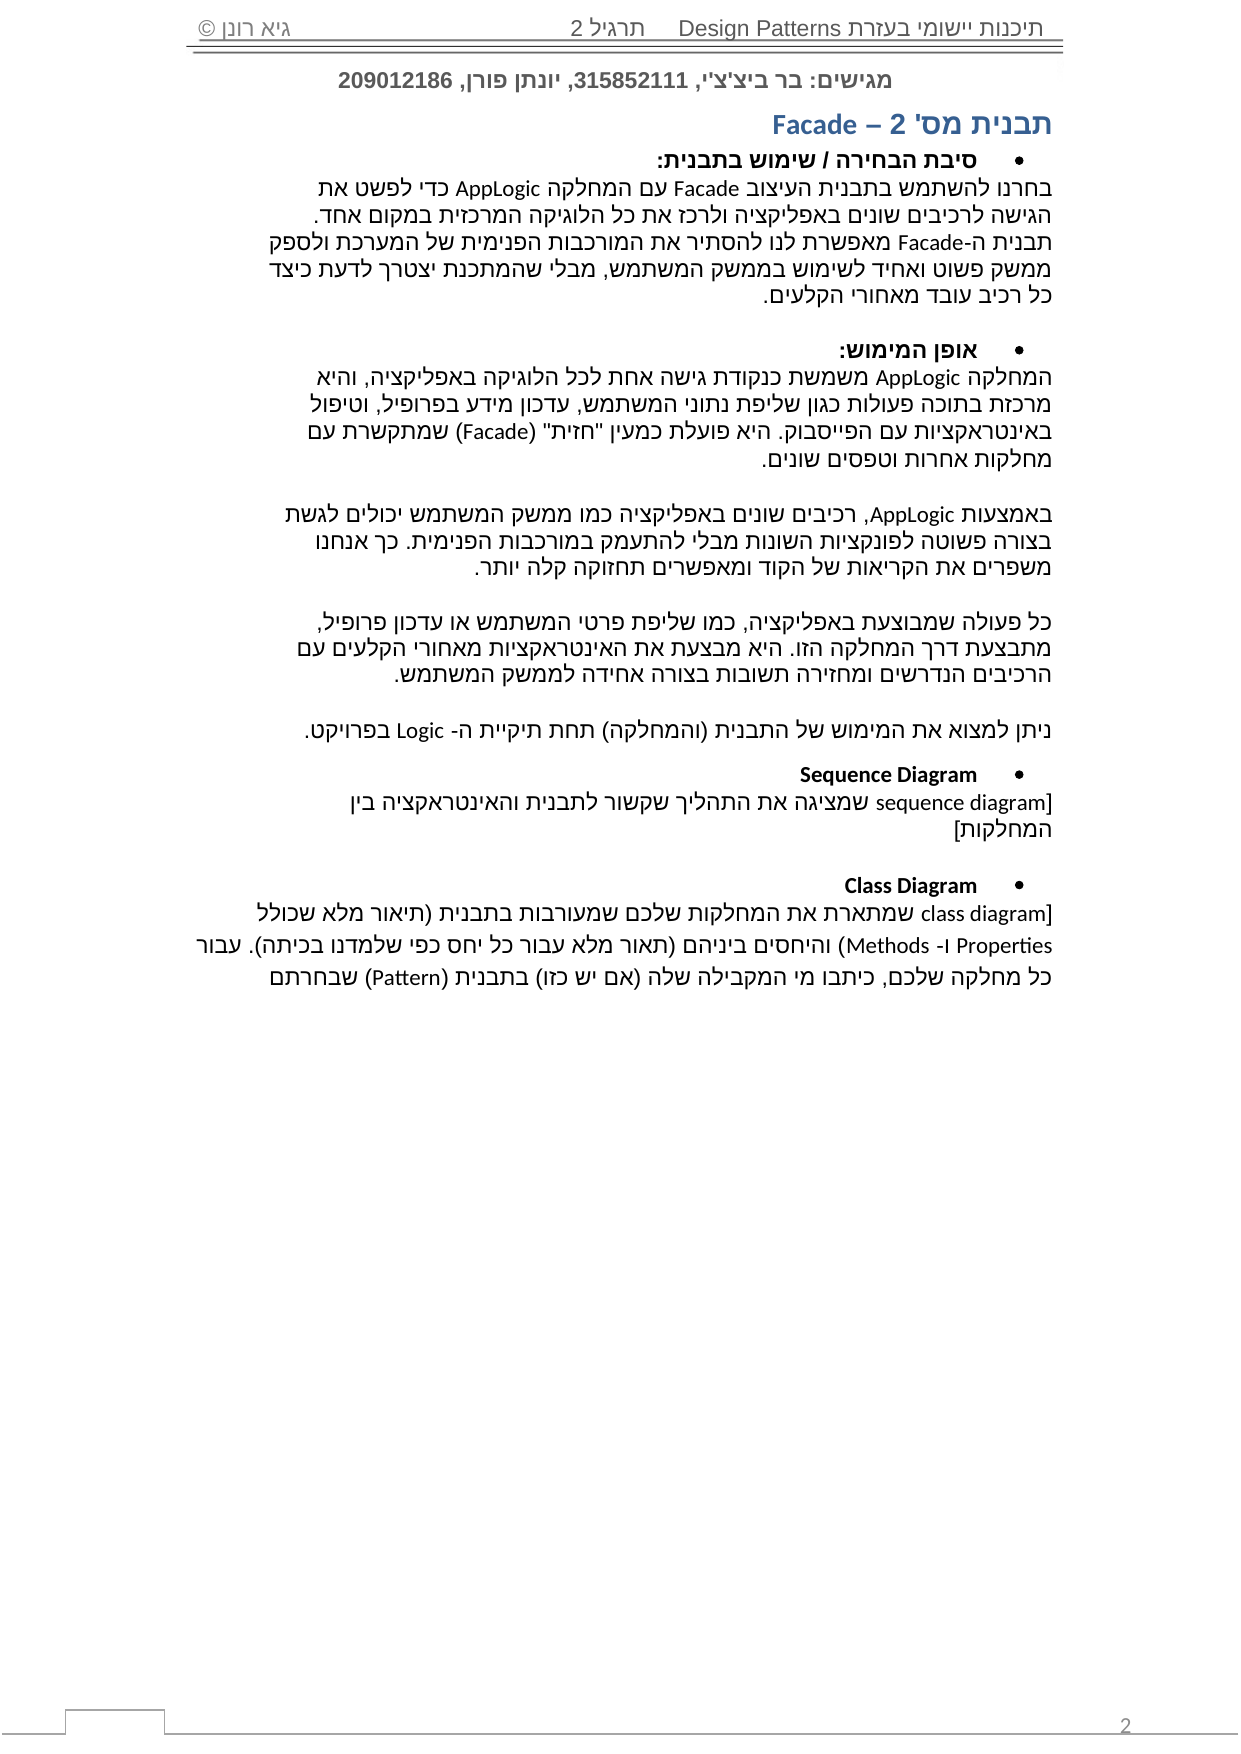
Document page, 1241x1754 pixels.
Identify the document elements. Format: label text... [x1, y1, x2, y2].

list Class Diagram [187, 871, 1015, 899]
text כל פעולה שמבוצעת באפליקציה, כמו שליפת פרטי המשתמש או עדכון פרופיל, מתבצעת דרך המחלקה הזו. היא מבצעת את האינטראקציות מאחורי הקלעים עם הרכיבים הנדרשים ומחזירה תשובות בצורה אחידה לממשק המשתמש. [262, 609, 1053, 688]
list סיבת הבחירה / שימוש בתבנית: [187, 147, 1015, 174]
text באמצעות AppLogic, רכיבים שונים באפליקציה כמו ממשק המשתמש יכולים לגשת בצורה פשוטה לפונקציות השונות מבלי להתעמק במורכבות הפנימית. כך אנחנו משפרים את הקריאות של הקוד ומאפשרים תחזוקה קלה יותר. [262, 500, 1053, 581]
list Sequence Diagram [187, 760, 1015, 788]
list אופן המימוש: [187, 337, 1015, 363]
text [class diagram שמתארת את המחלקות שלכם שמעורבות בתבנית (תיאור מלא שכולל Properties ו- Methods) והיחסים ביניהם (תאור מלא עבור כל יחס כפי שלמדנו בכיתה). עבור כל מחלקה שלכם, כיתבו מי המקבילה שלה (אם יש כזו) בתבנית (Pattern) שבחרתם [187, 899, 1053, 991]
text בחרנו להשתמש בתבנית העיצוב Facade עם המחלקה AppLogic כדי לפשט את הגישה לרכיבים שונים באפליקציה ולרכז את כל הלוגיקה המרכזית במקום אחד. תבנית ה-Facade מאפשרת לנו להסתיר את המורכבות הפנימית של המערכת ולספק ממשק פשוט ואחיד לשימוש בממשק המשתמש, מבלי שהמתכנת יצטרך לדעת כיצד כל רכיב עובד מאחורי הקלעים. [262, 174, 1053, 337]
text המחלקה AppLogic משמשת כנקודת גישה אחת לכל הלוגיקה באפליקציה, והיא מרכזת בתוכה פעולות כגון שליפת נתוני המשתמש, עדכון מידע בפרופיל, וטיפול באינטראקציות עם הפייסבוק. היא פועלת כמעין "חזית" (Facade) שמתקשרת עם מחלקות אחרות וטפסים שונים. [262, 363, 1053, 472]
subtitle תבנית מס' 2 – Facade [187, 106, 1053, 142]
text [sequence diagram שמציגה את התהליך שקשור לתבנית והאינטראקציה בין המחלקות] [262, 788, 1053, 843]
picture [186, 0, 1064, 104]
text ניתן למצוא את המימוש של התבנית (והמחלקה) תחת תיקיית ה- Logic בפרויקט. [187, 716, 1053, 744]
